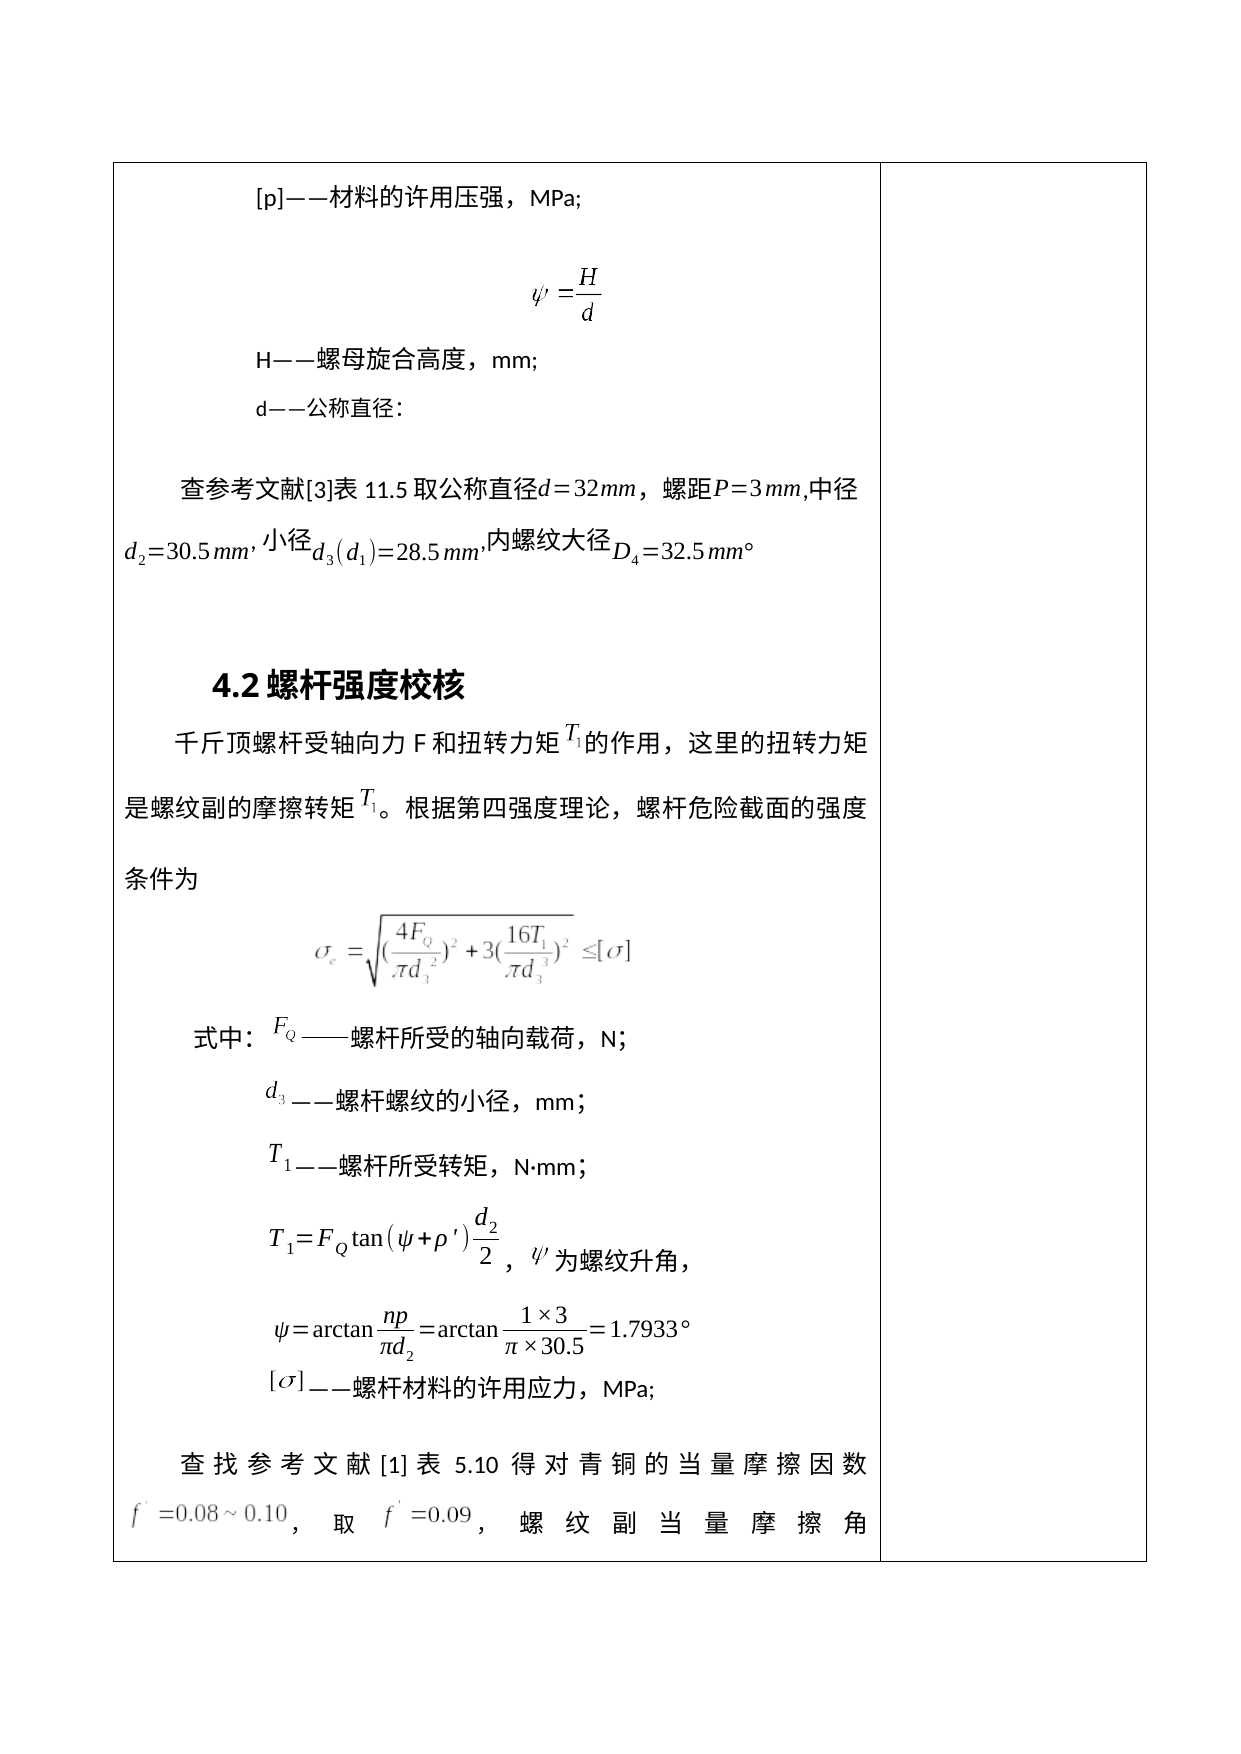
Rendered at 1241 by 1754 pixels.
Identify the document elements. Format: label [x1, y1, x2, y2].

table_cell [881, 163, 1146, 1561]
table_cell [114, 163, 880, 1561]
